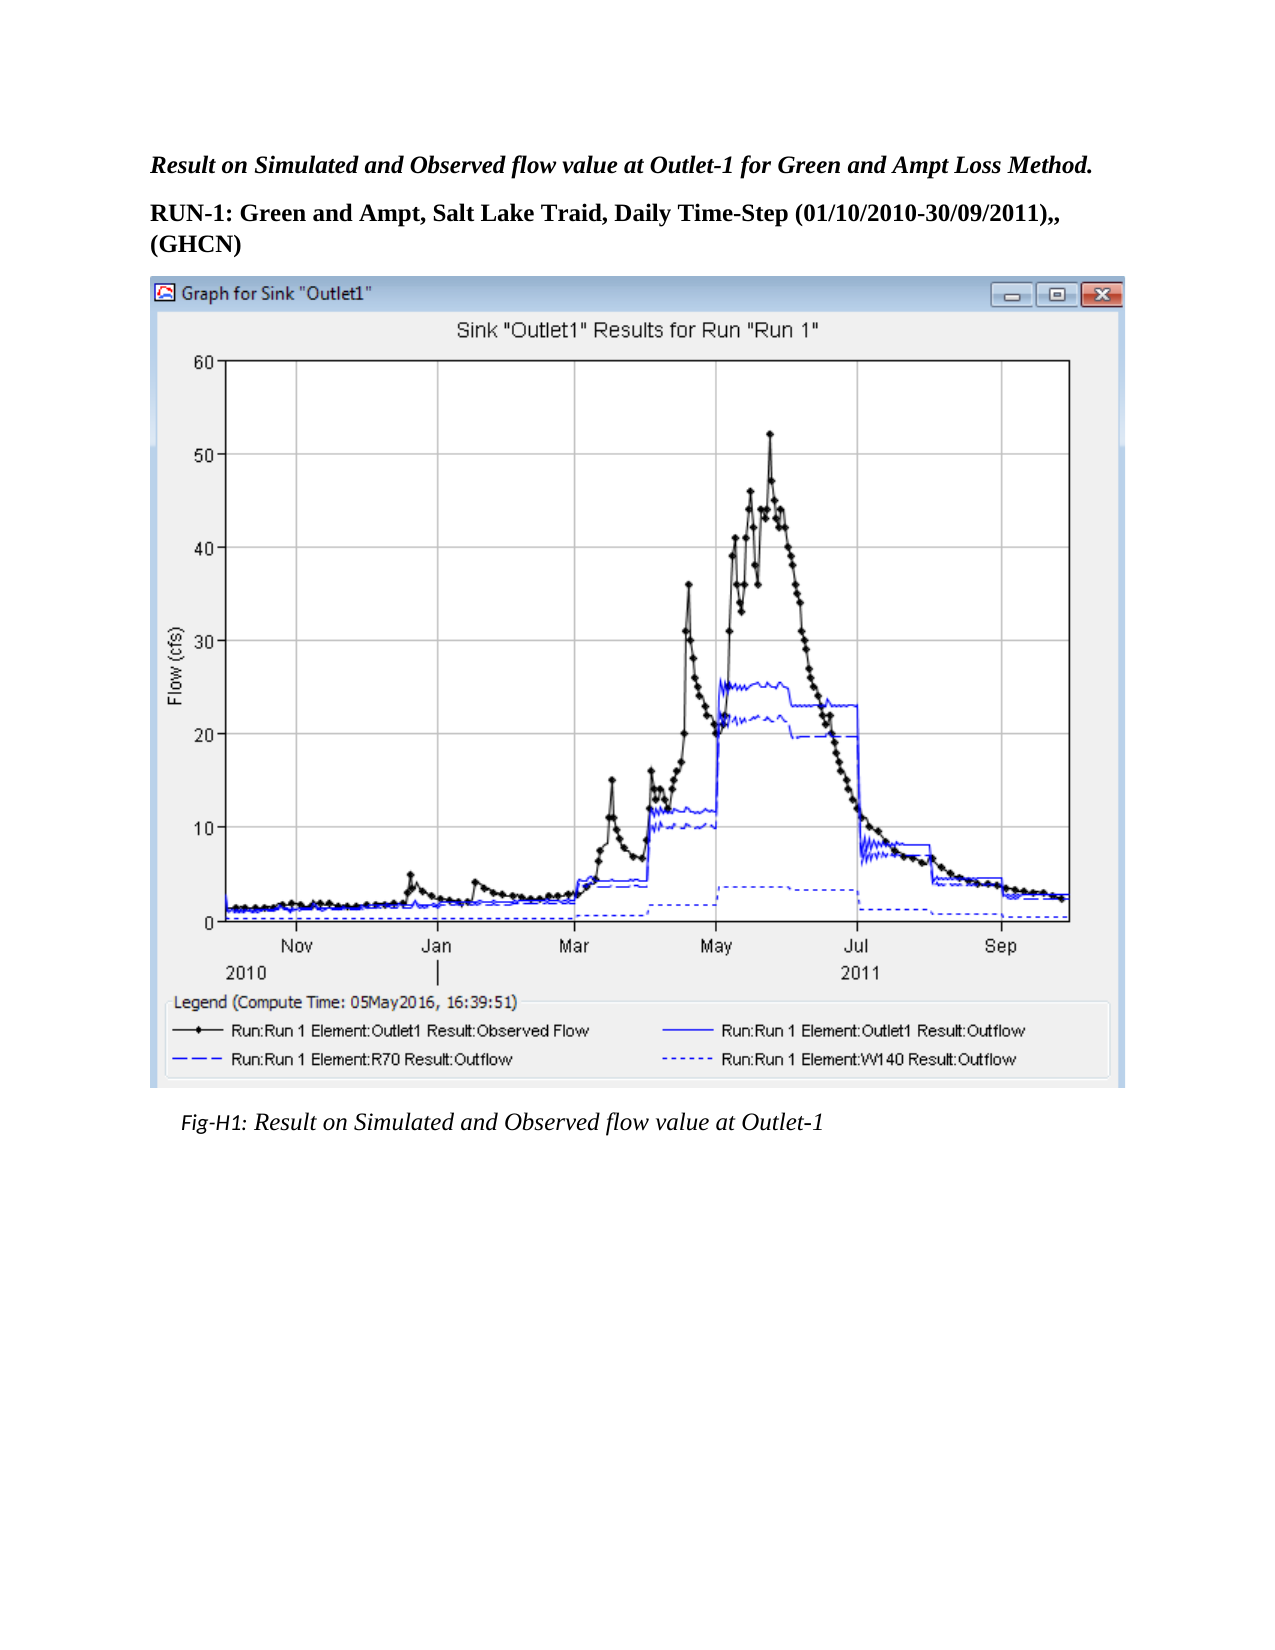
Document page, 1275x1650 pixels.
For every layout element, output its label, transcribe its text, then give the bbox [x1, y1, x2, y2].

text Fig-H1: Result on Simulated and Observed flow value at Outlet-1 [150, 1107, 1125, 1136]
picture [150, 276, 1125, 1088]
text RUN-1: Green and Ampt, Salt Lake Traid, Daily Time-Step (01/10/2010-30/09/2011),, (GHCN) [150, 198, 1125, 257]
text Result on Simulated and Observed flow value at Outlet-1 for Green and Ampt Loss Method. [150, 150, 1125, 179]
